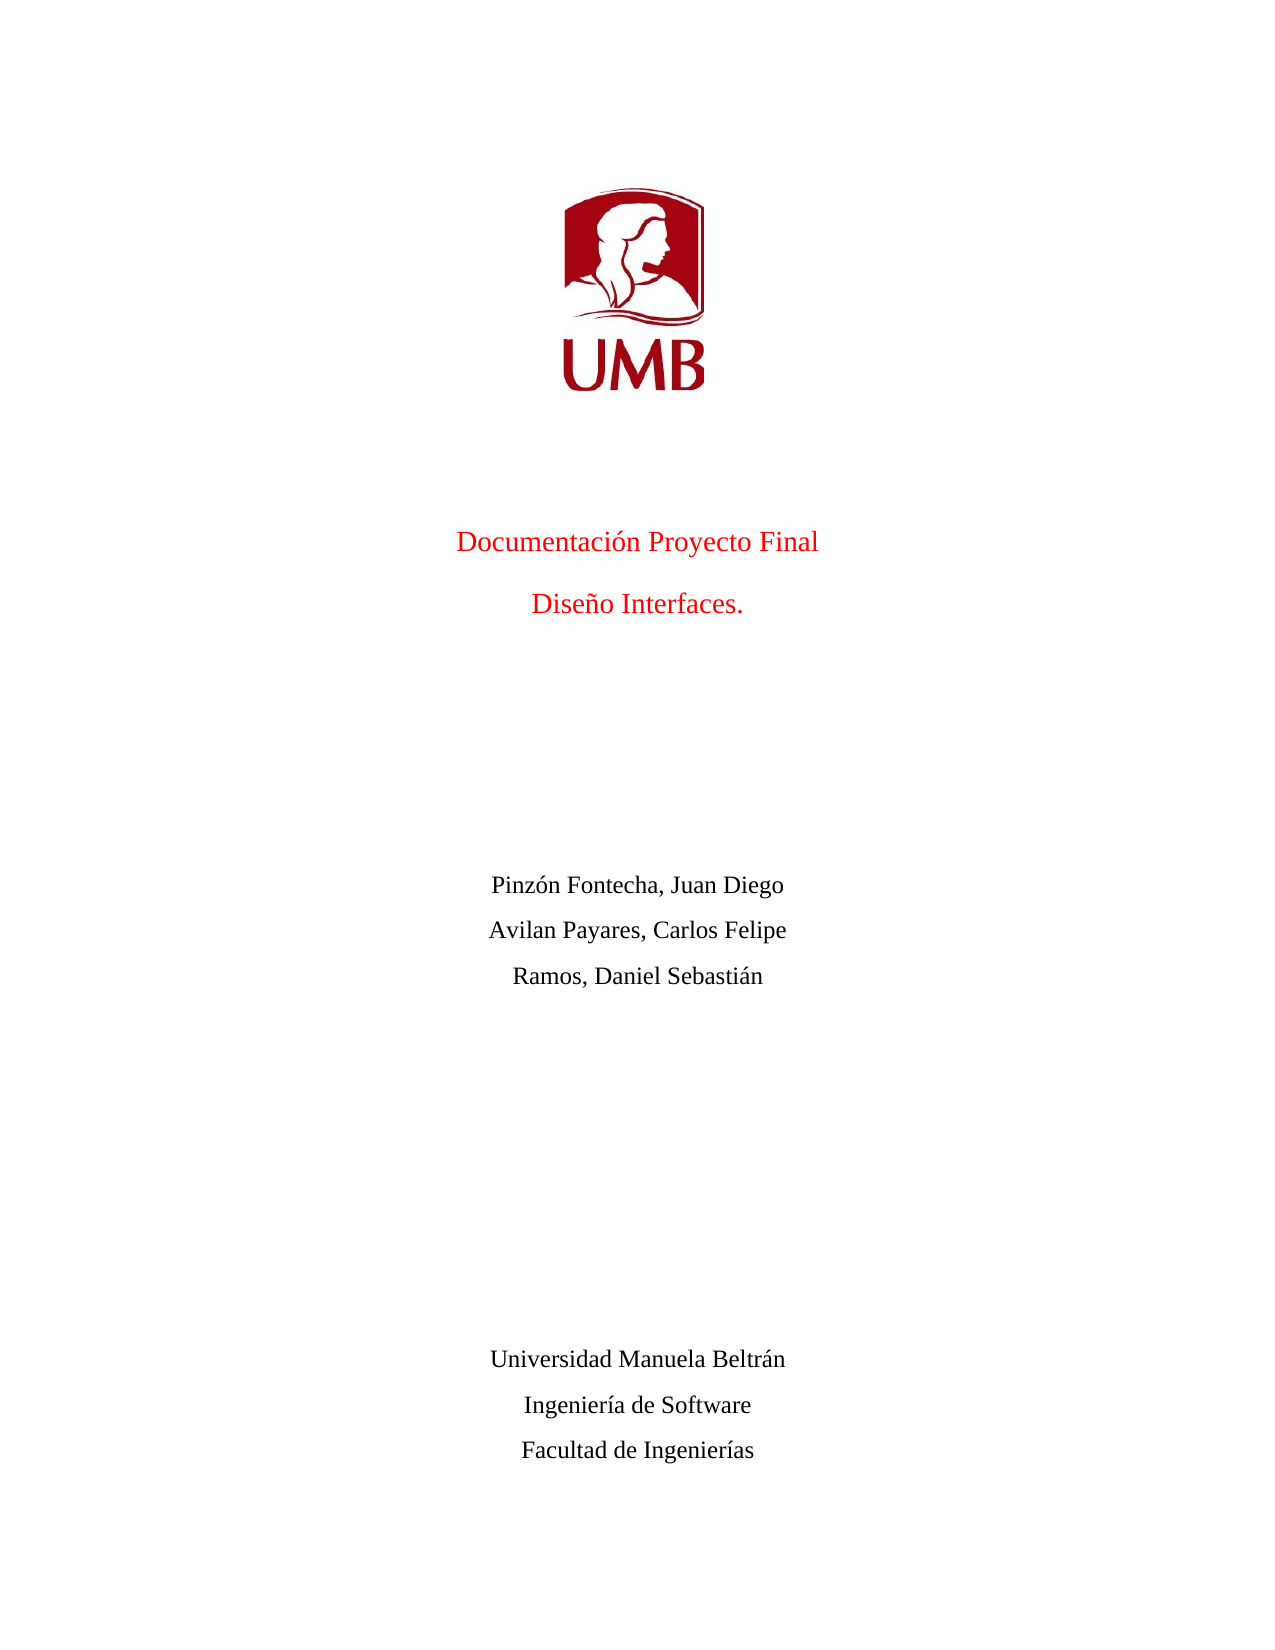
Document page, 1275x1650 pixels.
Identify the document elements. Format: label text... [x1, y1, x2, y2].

picture [563, 188, 705, 391]
text Documentación Proyecto Final [150, 524, 1125, 557]
text Ramos, Daniel Sebastián [150, 961, 1125, 990]
text Universidad Manuela Beltrán [150, 1344, 1125, 1373]
text Diseño Interfaces. [150, 587, 1125, 620]
text Avilan Payares, Carlos Felipe [150, 916, 1125, 944]
text Ingeniería de Software [150, 1390, 1125, 1419]
text Facultad de Ingenierías [150, 1435, 1125, 1464]
text Pinzón Fontecha, Juan Diego [150, 870, 1125, 899]
